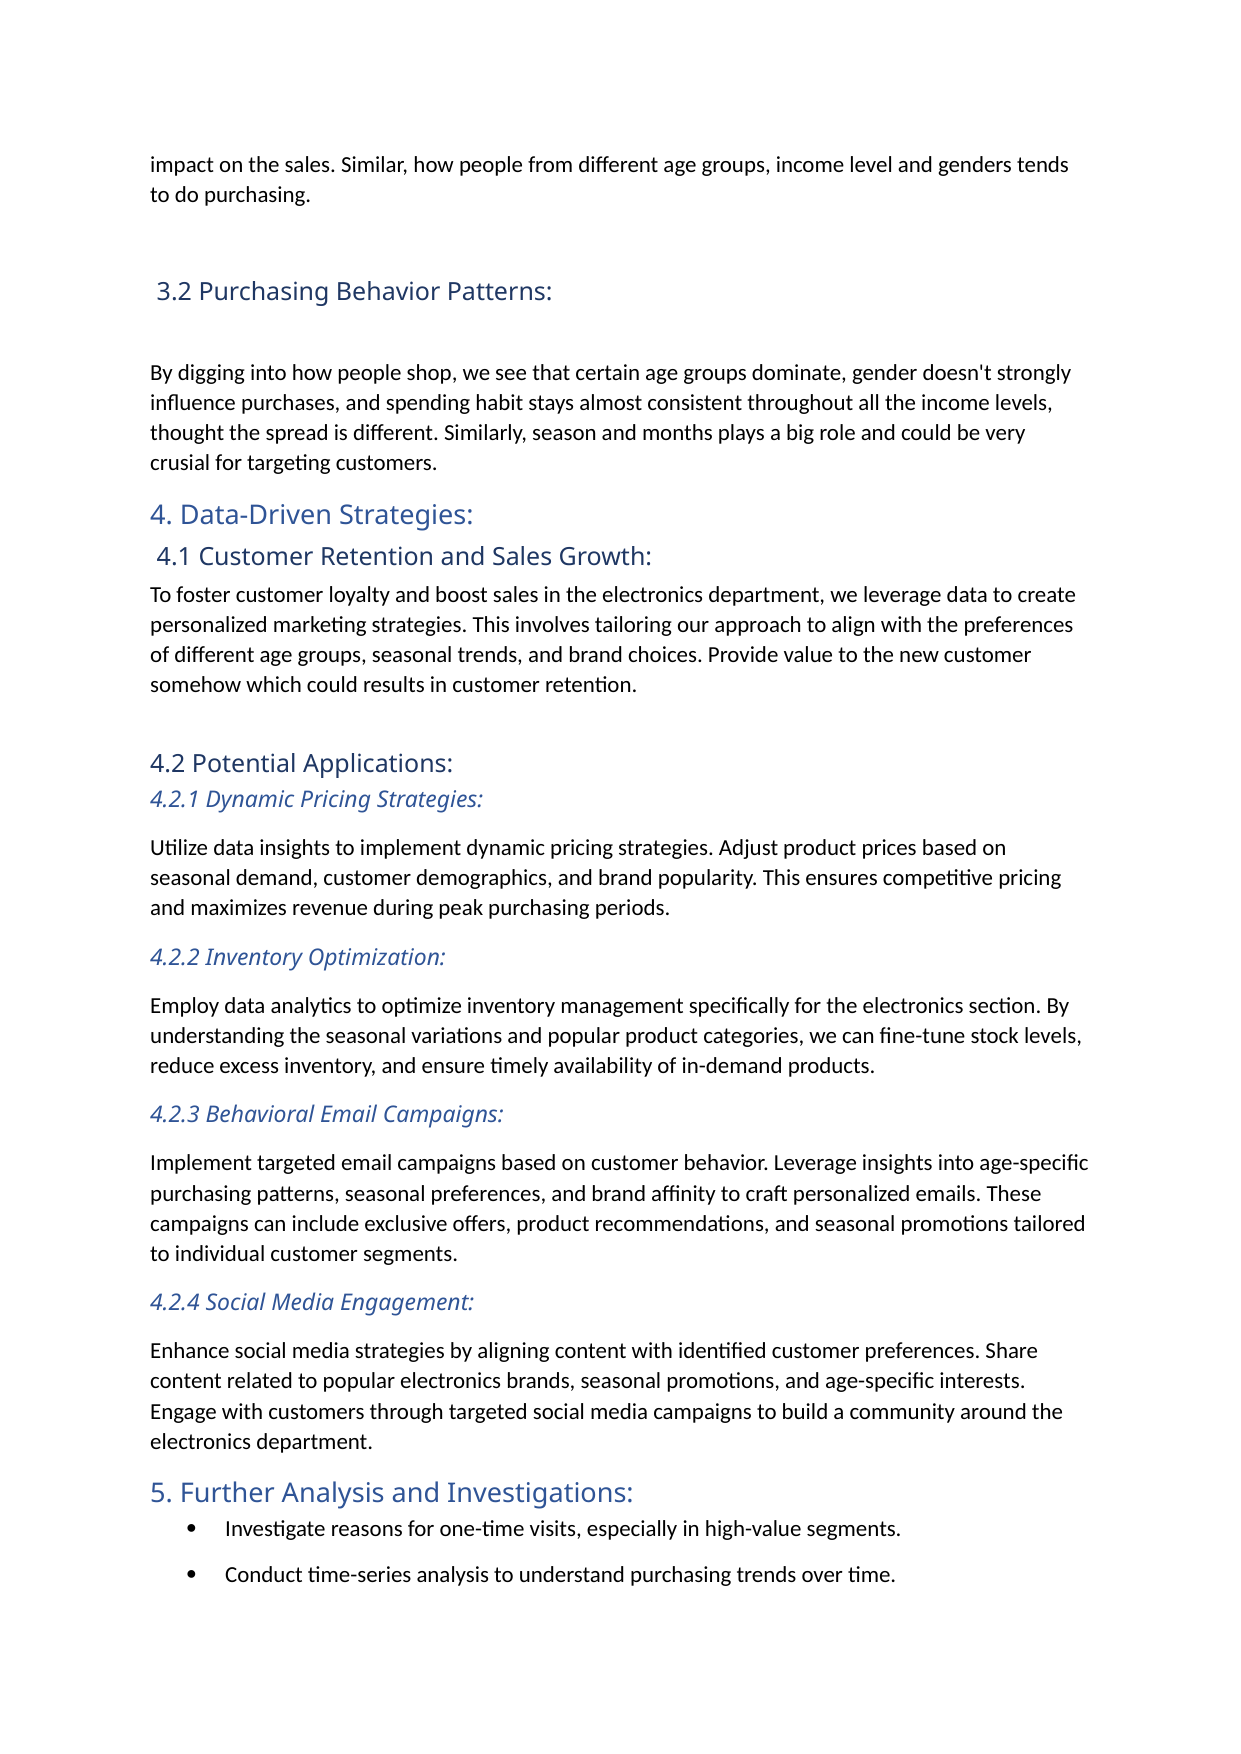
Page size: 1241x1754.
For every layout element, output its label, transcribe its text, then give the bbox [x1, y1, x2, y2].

subtitle 5. Further Analysis and Investigations: [150, 1474, 1090, 1511]
text 4.2.2 Inventory Optimization: [150, 940, 1090, 972]
subtitle 4.1 Customer Retention and Sales Growth: [150, 539, 1090, 573]
text 4.2.1 Dynamic Pricing Strategies: [150, 783, 1090, 814]
text 4.2.4 Social Media Engagement: [150, 1286, 1090, 1317]
list Conduct time-series analysis to understand purchasing trends over time. [187, 1561, 1090, 1589]
text Implement targeted email campaigns based on customer behavior. Leverage insights into age-specific purchasing patterns, seasonal preferences, and brand affinity to craft personalized emails. These campaigns can include exclusive offers, product recommendations, and seasonal promotions tailored to individual customer segments. [150, 1148, 1090, 1267]
text By digging into how people shop, we see that certain age groups dominate, gender doesn't strongly influence purchases, and spending habit stays almost consistent throughout all the income levels, thought the spread is different. Similarly, season and months plays a big role and could be very crusial for targeting customers. [150, 358, 1090, 476]
text 4.2.3 Behavioral Email Campaigns: [150, 1098, 1090, 1129]
text Employ data analytics to optimize inventory management specifically for the electronics section. By understanding the seasonal variations and popular product categories, we can fine-tune stock levels, reduce excess inventory, and ensure timely availability of in-demand products. [150, 991, 1090, 1079]
text Utilize data insights to implement dynamic pricing strategies. Adjust product prices based on seasonal demand, customer demographics, and brand popularity. This ensures competitive pricing and maximizes revenue during peak purchasing periods. [150, 833, 1090, 922]
subtitle 3.2 Purchasing Behavior Patterns: [150, 274, 1090, 308]
text Enhance social media strategies by aligning content with identified customer preferences. Share content related to popular electronics brands, seasonal promotions, and age-specific interests. Engage with customers through targeted social media campaigns to build a community around the electronics department. [150, 1336, 1090, 1455]
subtitle To foster customer loyalty and boost sales in the electronics department, we leverage data to create personalized marketing strategies. This involves tailoring our approach to align with the preferences of different age groups, seasonal trends, and brand choices. Provide value to the new customer somehow which could results in customer retention. [150, 580, 1090, 699]
list Investigate reasons for one-time visits, especially in high-value segments. [187, 1514, 1090, 1542]
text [150, 150, 1090, 208]
subtitle 4. Data-Driven Strategies: [150, 495, 1090, 532]
subtitle 4.2 Potential Applications: [150, 746, 1090, 780]
